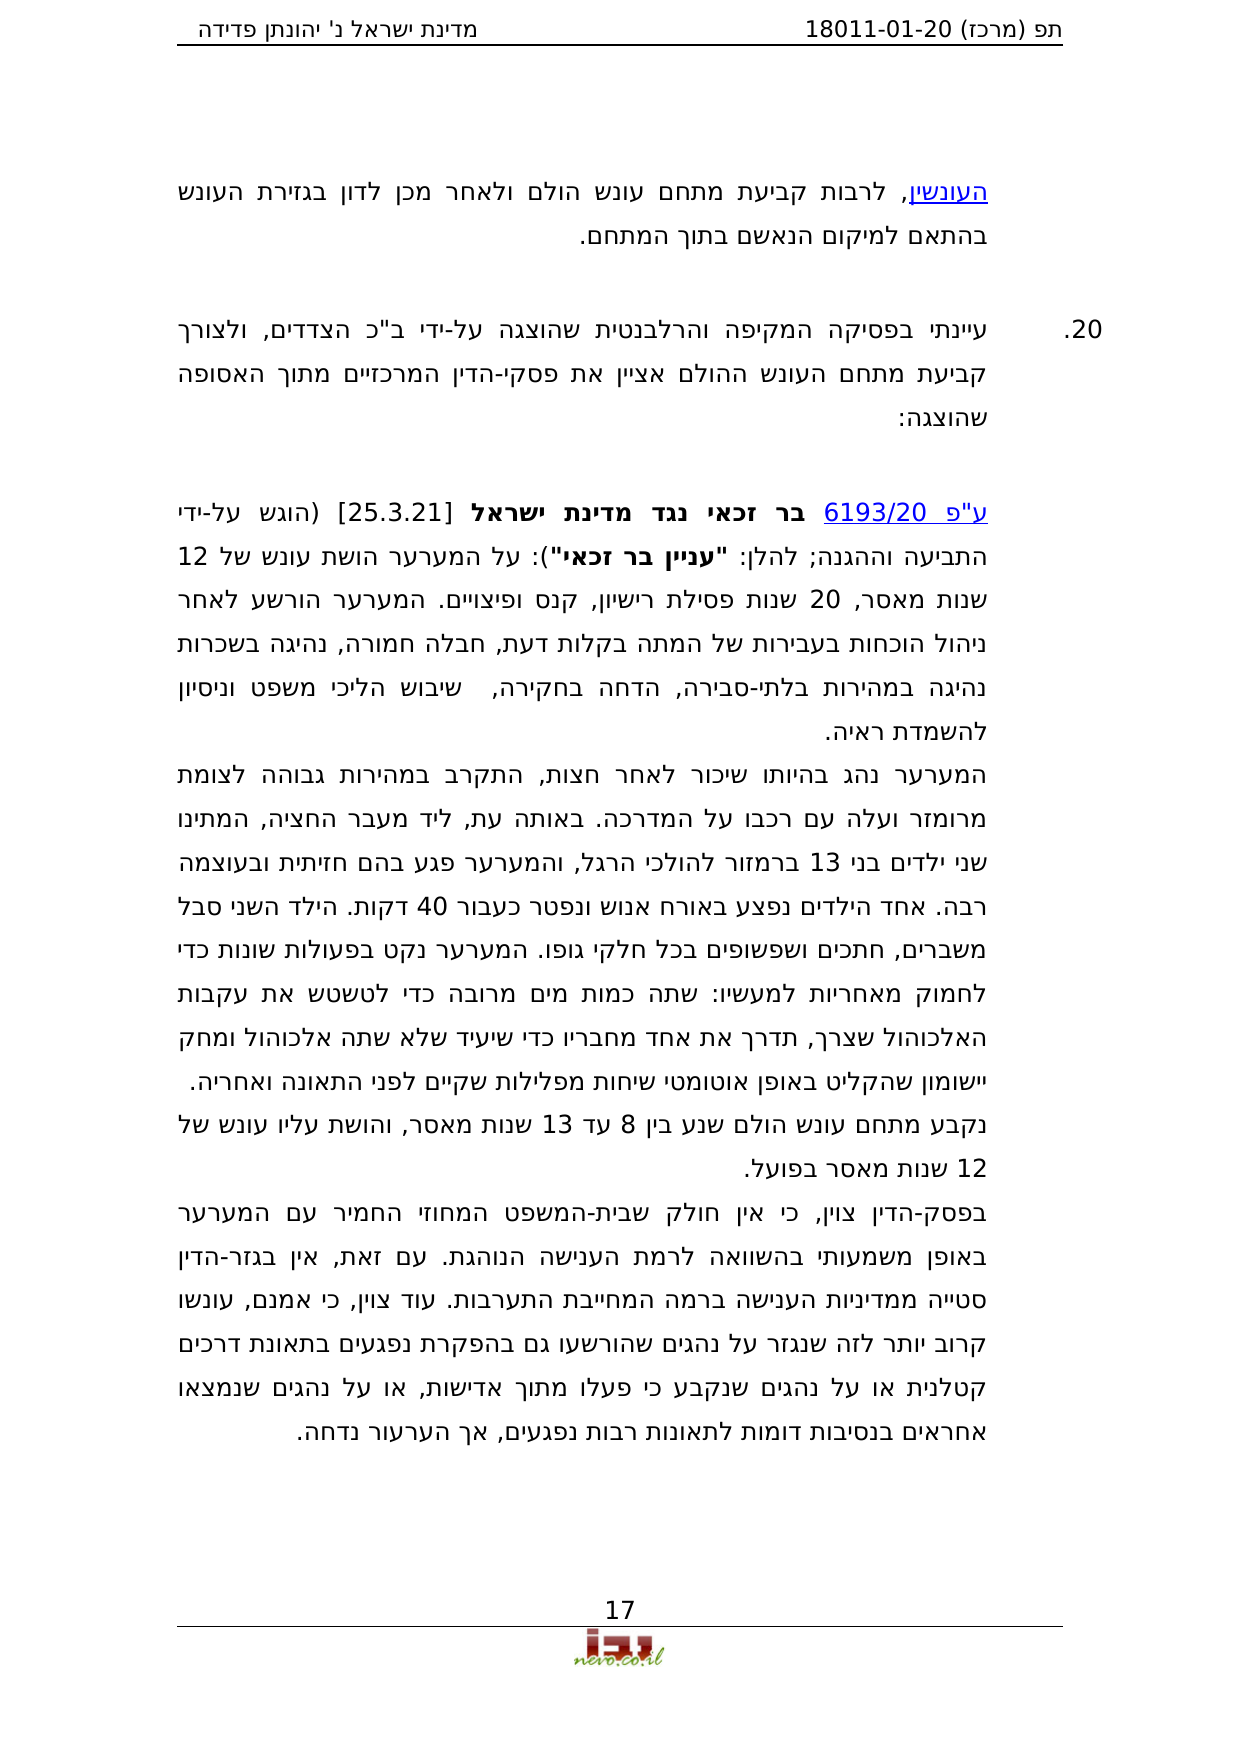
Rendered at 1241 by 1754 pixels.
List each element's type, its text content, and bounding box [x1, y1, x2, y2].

picture [574, 1628, 666, 1667]
text נקבע מתחם עונש הולם שנע בין 8 עד 13 שנות מאסר, והושת עליו עונש של 12 שנות מאסר בפועל. [177, 1111, 988, 1183]
list עיינתי בפסיקה המקיפה והרלבנטית שהוצגה על-ידי ב"כ הצדדים, ולצורך קביעת מתחם העונש ההולם אציין את פסקי-הדין המרכזיים מתוך האסופה שהוצגה: [177, 316, 1063, 432]
text ע"פ 6193/20 בר זכאי נגד מדינת ישראל [25.3.21] (הוגש על-ידי התביעה וההגנה; להלן: "עניין בר זכאי"): על המערער הושת עונש של 12 שנות מאסר, 20 שנות פסילת רישיון, קנס ופיצויים. המערער הורשע לאחר ניהול הוכחות בעבירות של המתה בקלות דעת, חבלה חמורה, נהיגה בשכרות נהיגה במהירות בלתי-סבירה, הדחה בחקירה, שיבוש הליכי משפט וניסיון להשמדת ראיה. [177, 498, 988, 746]
text בפסק-הדין צוין, כי אין חולק שבית-המשפט המחוזי החמיר עם המערער באופן משמעותי בהשוואה לרמת הענישה הנוהגת. עם זאת, אין בגזר-הדין סטייה ממדיניות הענישה ברמה המחייבת התערבות. עוד צוין, כי אמנם, עונשו קרוב יותר לזה שנגזר על נהגים שהורשעו גם בהפקרת נפגעים בתאונת דרכים קטלנית או על נהגים שנקבע כי פעלו מתוך אדישות, או על נהגים שנמצאו אחראים בנסיבות דומות לתאונות רבות נפגעים, אך הערעור נדחה. [177, 1198, 988, 1446]
text המערער נהג בהיותו שיכור לאחר חצות, התקרב במהירות גבוהה לצומת מרומזר ועלה עם רכבו על המדרכה. באותה עת, ליד מעבר החציה, המתינו שני ילדים בני 13 ברמזור להולכי הרגל, והמערער פגע בהם חזיתית ובעוצמה רבה. אחד הילדים נפצע באורח אנוש ונפטר כעבור 40 דקות. הילד השני סבל משברים, חתכים ושפשופים בכל חלקי גופו. המערער נקט בפעולות שונות כדי לחמוק מאחריות למעשיו: שתה כמות מים מרובה כדי לטשטש את עקבות האלכוהול שצרך, תדרך את אחד מחבריו כדי שיעיד שלא שתה אלכוהול ומחק יישומון שהקליט באופן אוטומטי שיחות מפלילות שקיים לפני התאונה ואחריה. [177, 761, 988, 1096]
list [177, 177, 1063, 250]
